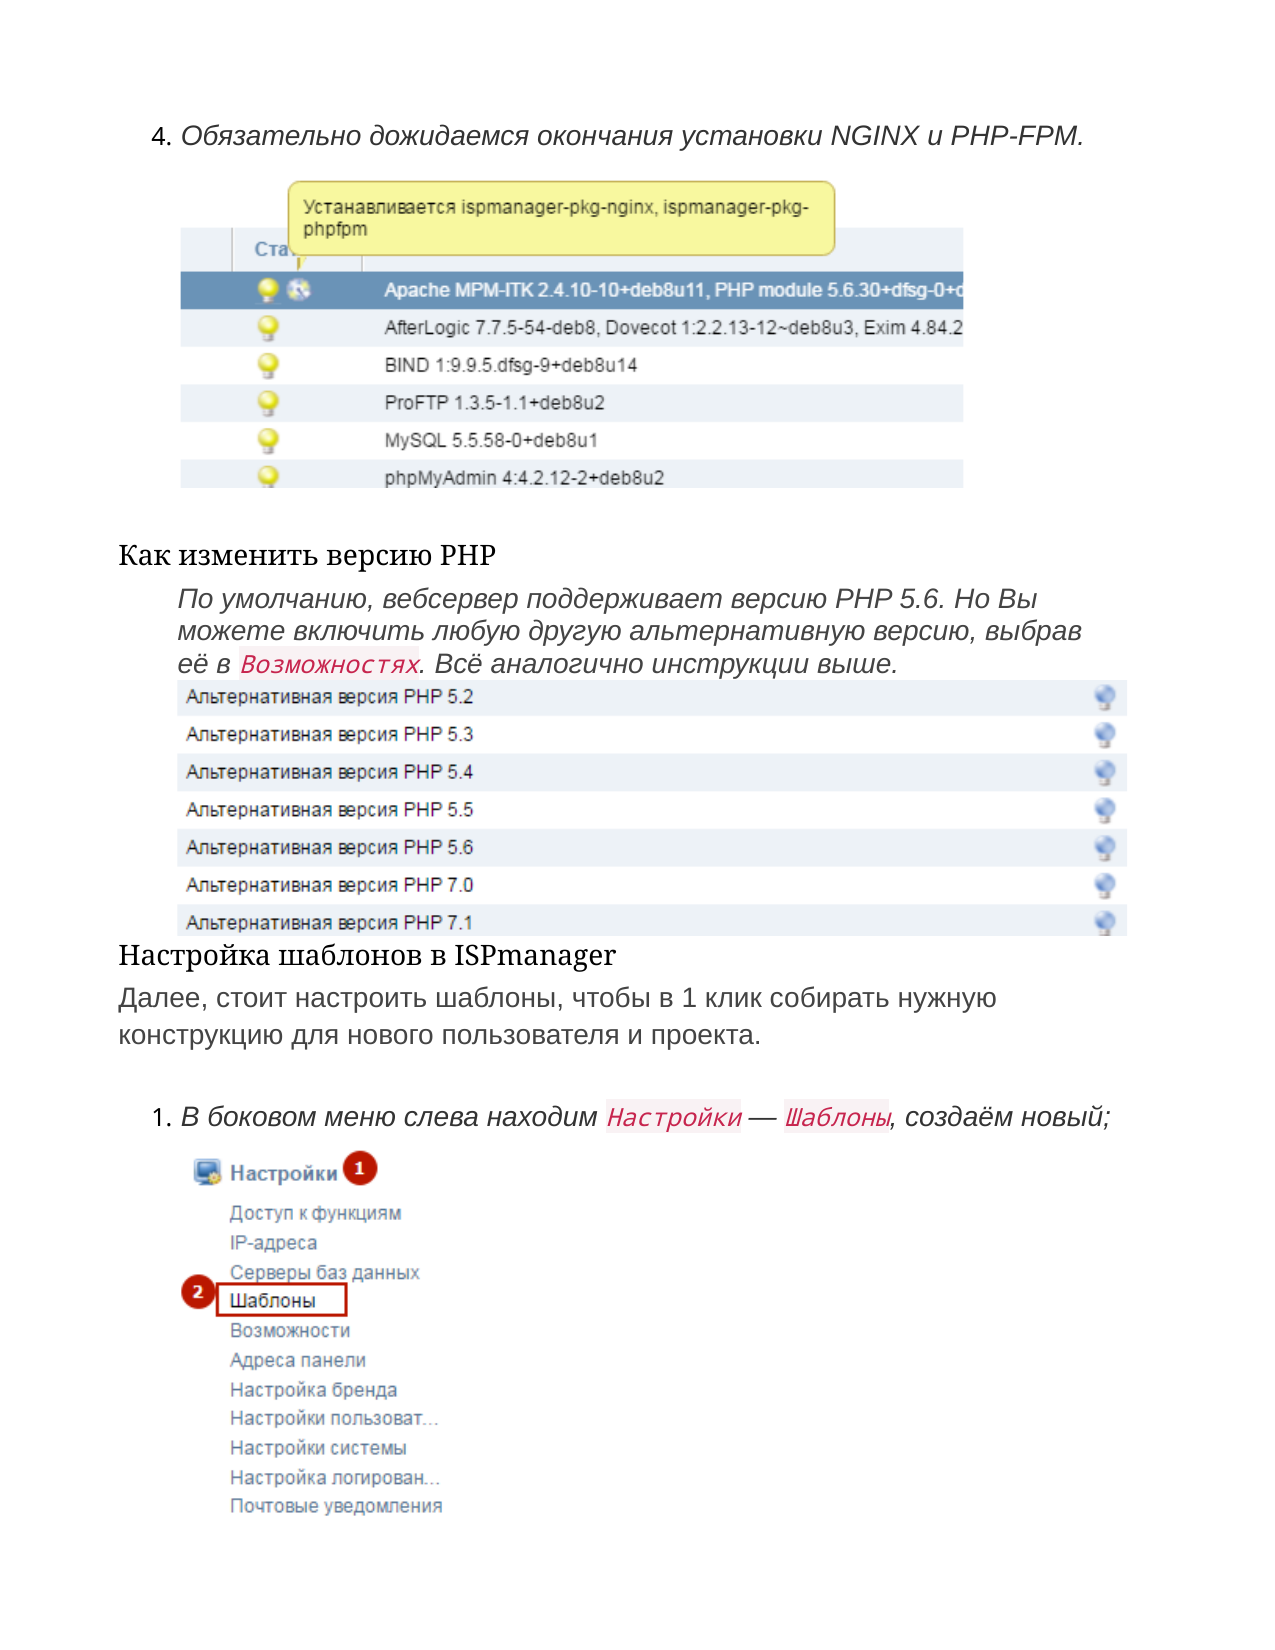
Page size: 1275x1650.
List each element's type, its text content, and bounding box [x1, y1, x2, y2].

text По умолчанию, вебсервер поддерживает версию PHP 5.6. Но Вы можете включить любую другую альтернативную версию, выбрав её в Возможностях. Всё аналогично инструкции выше. [177, 582, 1098, 680]
picture [177, 680, 1128, 936]
text Далее, стоит настроить шаблоны, чтобы в 1 клик собирать нужную конструкцию для нового пользователя и проекта. [118, 981, 1157, 1051]
subtitle Настройка шаблонов в ISPmanager [118, 935, 1157, 973]
picture [180, 156, 964, 488]
subtitle Как изменить версию PHP [118, 536, 1157, 574]
picture [180, 1137, 486, 1530]
